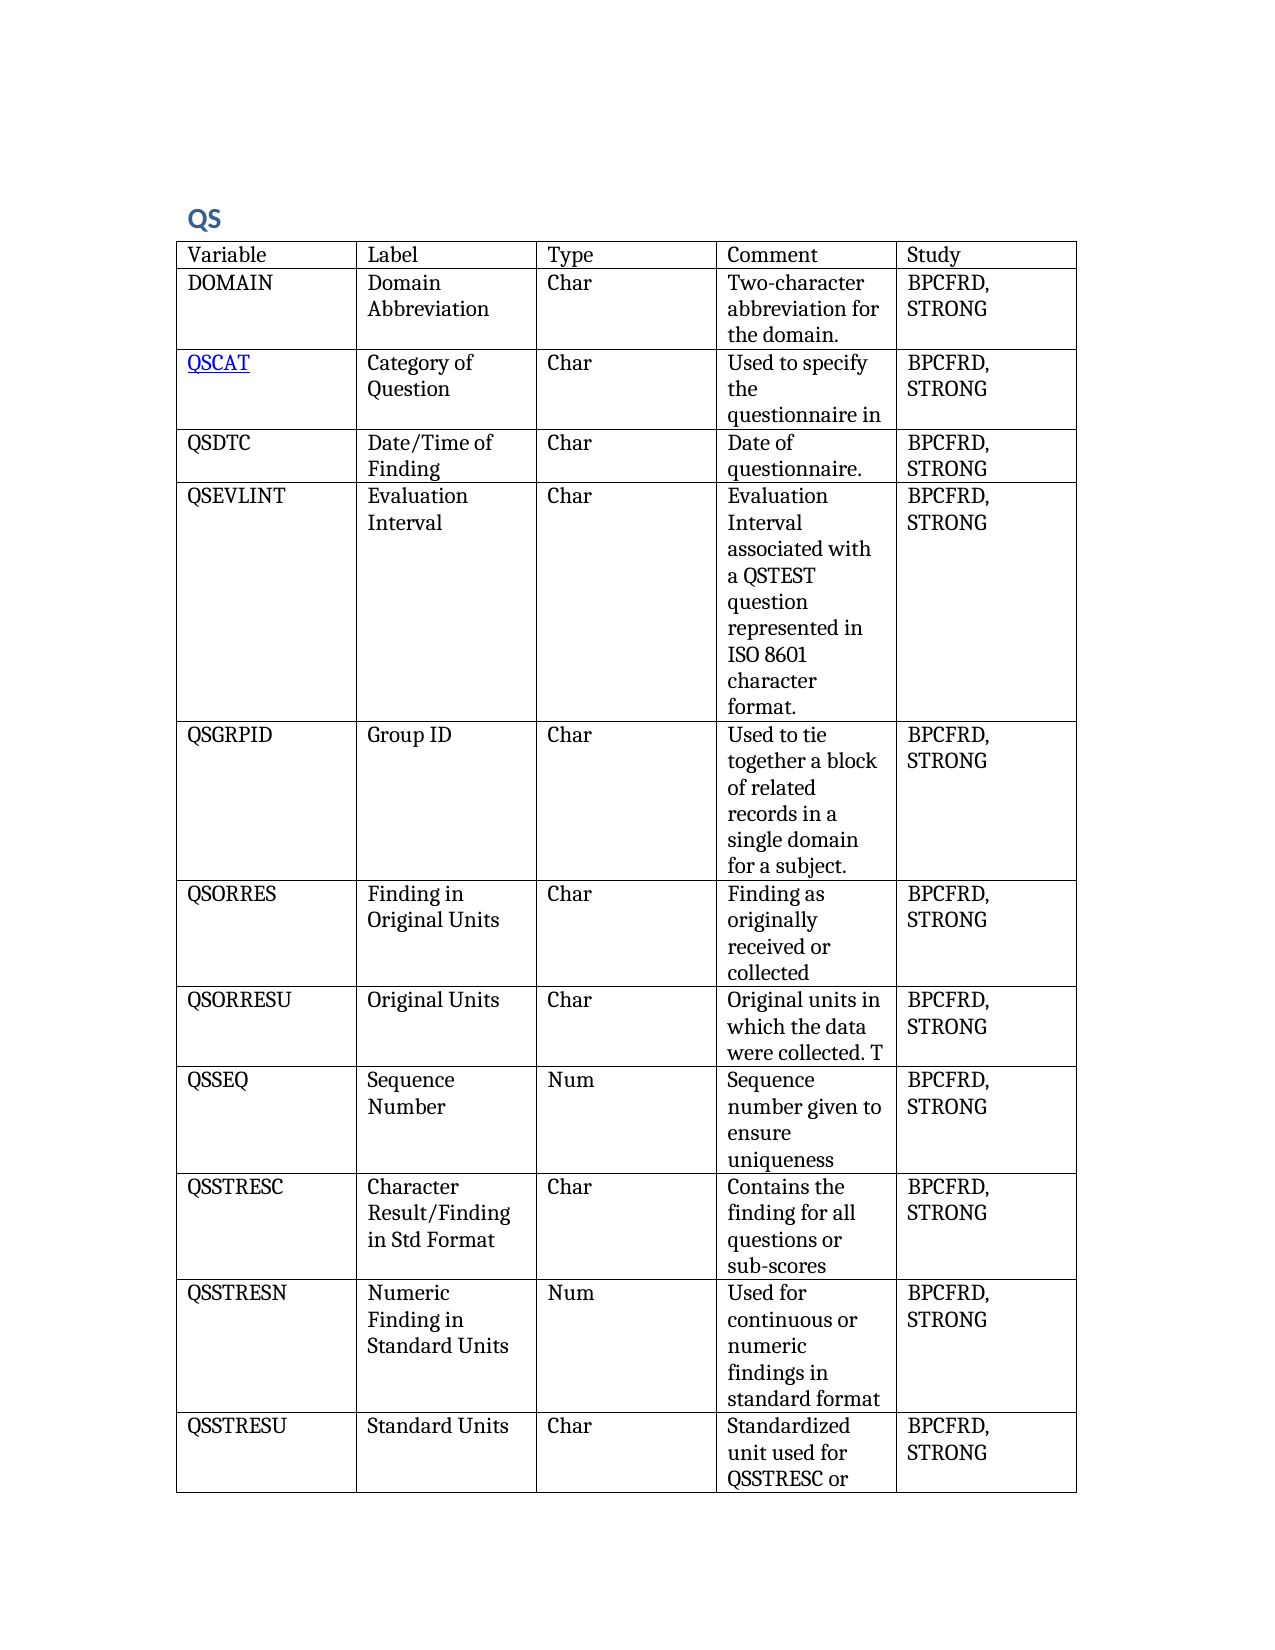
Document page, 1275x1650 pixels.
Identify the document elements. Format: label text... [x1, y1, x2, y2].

table_cell DOMAIN [177, 269, 356, 348]
table_cell BPCFRD, STRONG [897, 1280, 1076, 1412]
table_cell QSSEQ [177, 1067, 356, 1173]
table_cell QSSTRESN [177, 1280, 356, 1412]
table_cell Char [537, 1174, 716, 1279]
table_cell QSGRPID [177, 722, 356, 880]
table_cell Category of Question [357, 350, 536, 428]
table_cell Used to tie together a block of related records in a single domain for a subject. [717, 722, 896, 880]
table_cell Char [537, 483, 716, 721]
table_cell QSSTRESU [177, 1413, 356, 1492]
table_cell Used for continuous or numeric findings in standard format [717, 1280, 896, 1412]
table_cell QSDTC [177, 430, 356, 482]
table_cell BPCFRD, STRONG [897, 1174, 1076, 1279]
table_cell Domain Abbreviation [357, 269, 536, 348]
table_cell BPCFRD, STRONG [897, 987, 1076, 1066]
table_cell Finding as originally received or collected [717, 881, 896, 986]
table_header Study [897, 242, 1076, 268]
table_header Comment [717, 242, 896, 268]
table_cell BPCFRD, STRONG [897, 1067, 1076, 1173]
table_cell Date of questionnaire. [717, 430, 896, 482]
table_cell Standard Units [357, 1413, 536, 1492]
table_cell BPCFRD, STRONG [897, 1413, 1076, 1492]
table_cell Sequence number given to ensure uniqueness [717, 1067, 896, 1173]
table_cell QSORRESU [177, 987, 356, 1066]
table_header Label [357, 242, 536, 268]
table_cell Original Units [357, 987, 536, 1066]
table_header Variable [177, 242, 356, 268]
table_cell Evaluation Interval [357, 483, 536, 721]
table_cell Char [537, 430, 716, 482]
table_cell QSCAT [177, 350, 356, 428]
table_cell BPCFRD, STRONG [897, 430, 1076, 482]
table_cell Finding in Original Units [357, 881, 536, 986]
table_cell BPCFRD, STRONG [897, 350, 1076, 428]
table_cell Char [537, 350, 716, 428]
table_header Type [537, 242, 716, 268]
table_cell Sequence Number [357, 1067, 536, 1173]
table_cell Two-character abbreviation for the domain. [717, 269, 896, 348]
table_cell QSSTRESC [177, 1174, 356, 1279]
table_cell Evaluation Interval associated with a QSTEST question represented in ISO 8601 character format. [717, 483, 896, 721]
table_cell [717, 1413, 896, 1492]
table_cell Contains the finding for all questions or sub-scores [717, 1174, 896, 1279]
table_cell Char [537, 881, 716, 986]
table_cell Char [537, 1413, 716, 1492]
table_cell BPCFRD, STRONG [897, 881, 1076, 986]
table_cell Char [537, 987, 716, 1066]
table_cell Original units in which the data were collected. T [717, 987, 896, 1066]
table_cell BPCFRD, STRONG [897, 269, 1076, 348]
subtitle QS [187, 200, 1087, 236]
table_cell BPCFRD, STRONG [897, 483, 1076, 721]
table_cell Char [537, 269, 716, 348]
table_cell Character Result/Finding in Std Format [357, 1174, 536, 1279]
table_cell BPCFRD, STRONG [897, 722, 1076, 880]
table_cell Used to specify the questionnaire in [717, 350, 896, 428]
table_cell Char [537, 722, 716, 880]
table_cell Date/Time of Finding [357, 430, 536, 482]
table_cell QSEVLINT [177, 483, 356, 721]
table_cell Numeric Finding in Standard Units [357, 1280, 536, 1412]
table_cell QSORRES [177, 881, 356, 986]
table_cell Num [537, 1067, 716, 1173]
table_cell Group ID [357, 722, 536, 880]
table_cell Num [537, 1280, 716, 1412]
